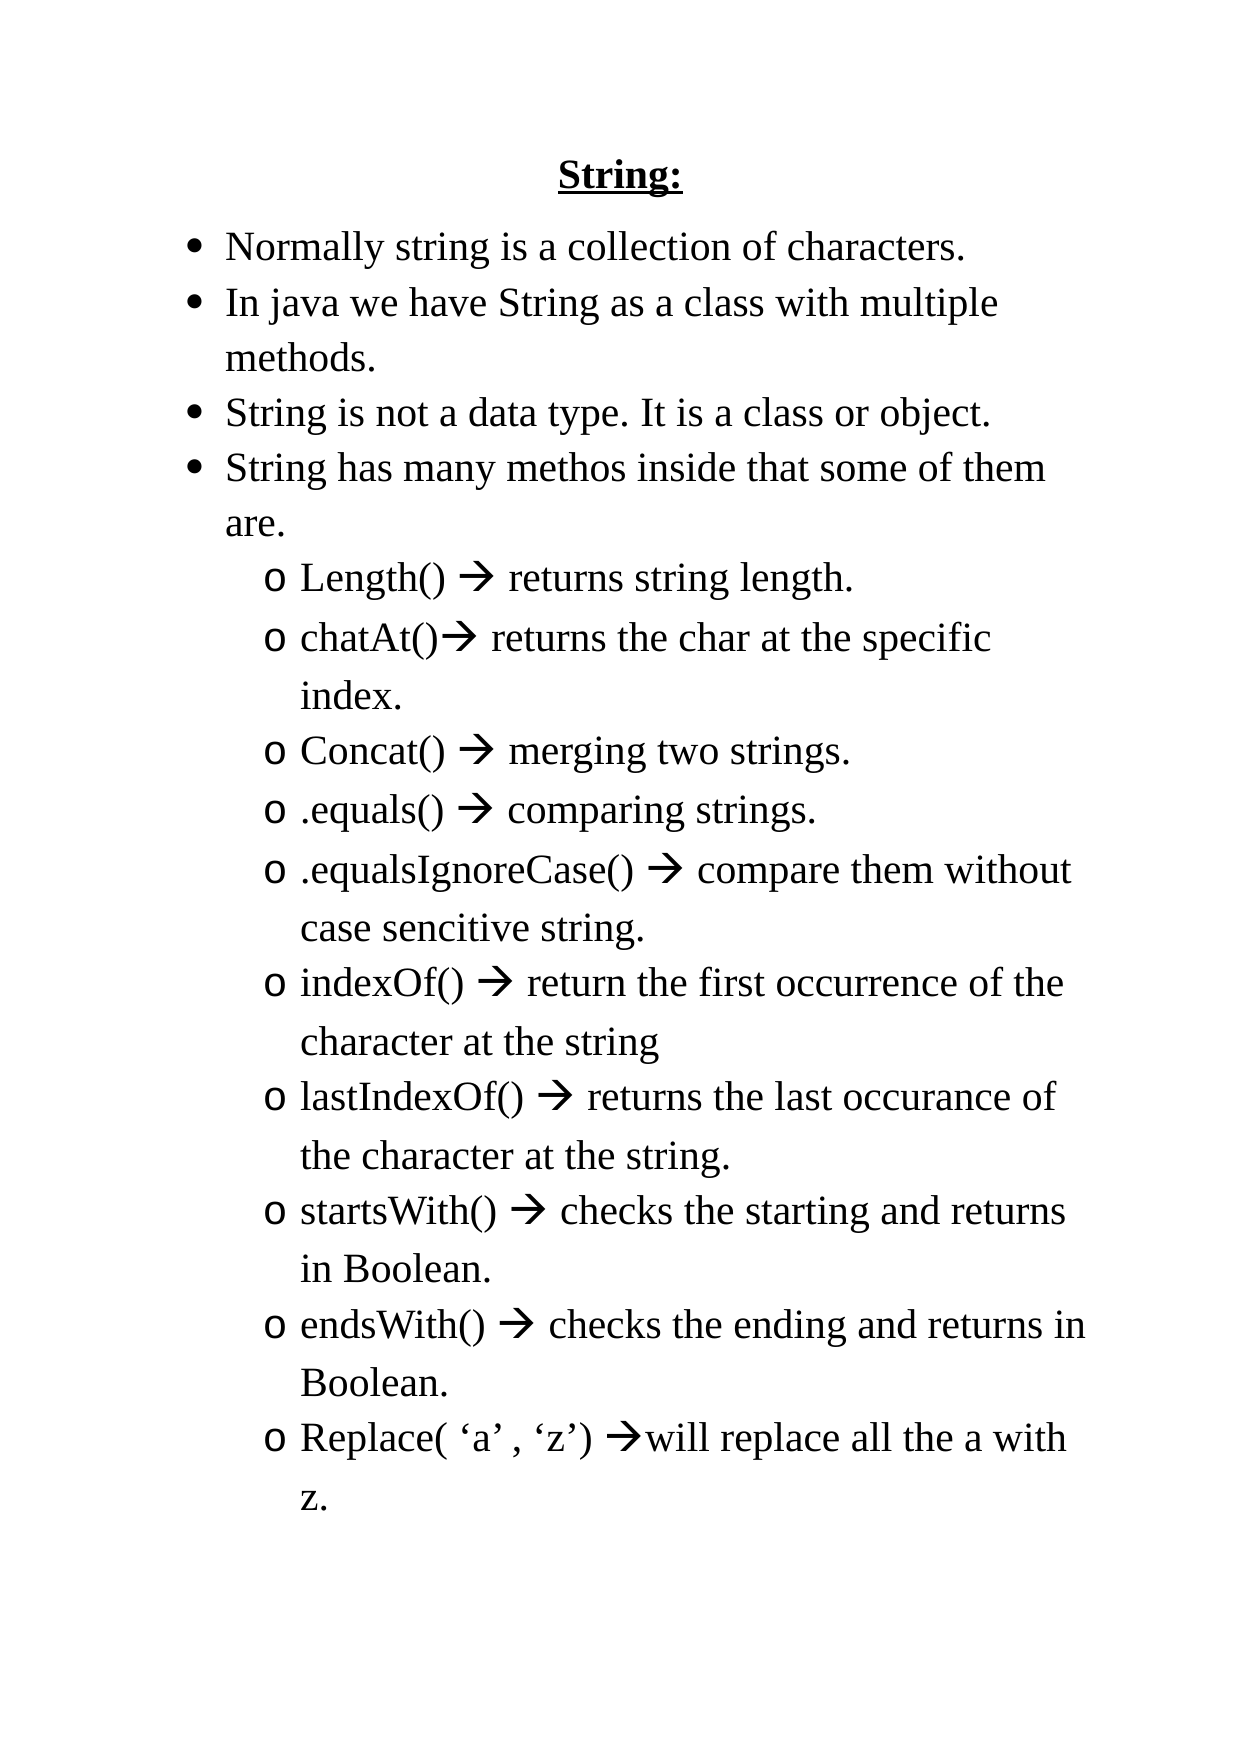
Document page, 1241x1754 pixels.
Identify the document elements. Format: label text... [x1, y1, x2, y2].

list Normally string is a collection of characters. [187, 222, 1090, 270]
text String: [150, 150, 1090, 198]
list .equals() comparing strings. [262, 785, 1090, 836]
list startsWith() checks the starting and returns in Boolean. [262, 1185, 1090, 1292]
list lastIndexOf() returns the last occurance of the character at the string. [262, 1072, 1090, 1178]
list String is not a data type. It is a class or object. [187, 387, 1090, 435]
list .equalsIgnoreCase() compare them without case sencitive string. [262, 844, 1090, 951]
list endsWith() checks the ending and returns in Boolean. [262, 1299, 1090, 1406]
list In java we have String as a class with multiple methods. [187, 277, 1090, 380]
list String has many methos inside that some of them are. [187, 442, 1090, 546]
list indexOf() return the first occurrence of the character at the string [262, 958, 1090, 1064]
list Concat() merging two strings. [262, 726, 1090, 777]
list chatAt() returns the char at the specific index. [262, 612, 1090, 718]
list Length() returns string length. [262, 553, 1090, 604]
list Replace( ‘a’ , ‘z’) will replace all the a with z. [262, 1413, 1090, 1519]
